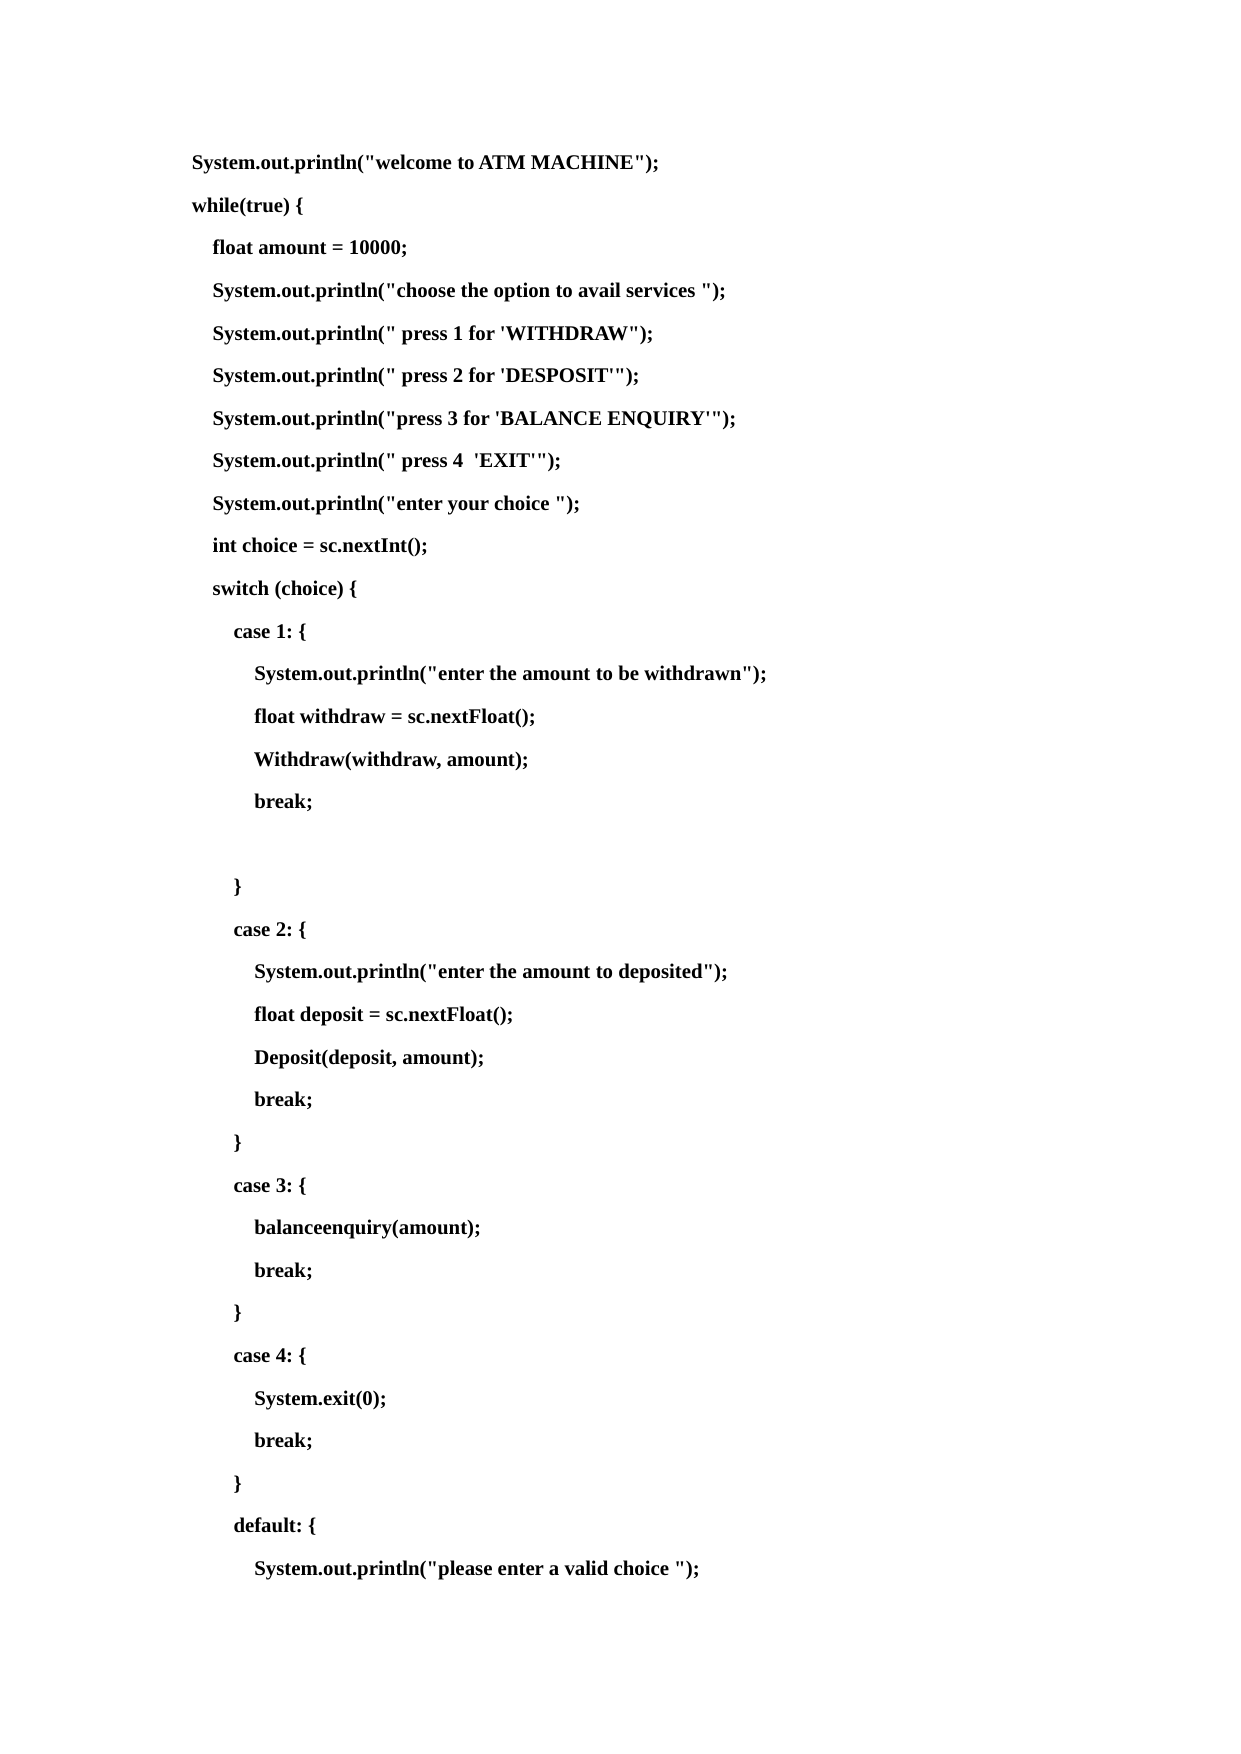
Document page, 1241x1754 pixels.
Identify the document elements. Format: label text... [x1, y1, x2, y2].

text System.out.println(" press 4 'EXIT'"); [150, 448, 1090, 472]
text System.out.println("welcome to ATM MACHINE"); [150, 150, 1090, 174]
text while(true) { [150, 193, 1090, 217]
text System.out.println("please enter a valid choice "); [150, 1556, 1090, 1580]
text Deposit(deposit, amount); [150, 1045, 1090, 1069]
text System.out.println(" press 1 for 'WITHDRAW"); [150, 320, 1090, 344]
text } [150, 1300, 1090, 1324]
text float amount = 10000; [150, 235, 1090, 259]
text balanceenquiry(amount); [150, 1215, 1090, 1239]
text System.exit(0); [150, 1386, 1090, 1409]
text } [150, 874, 1090, 898]
text } [150, 1130, 1090, 1154]
text int choice = sc.nextInt(); [150, 533, 1090, 557]
text break; [150, 1087, 1090, 1111]
text break; [150, 1258, 1090, 1282]
text System.out.println("press 3 for 'BALANCE ENQUIRY'"); [150, 406, 1090, 430]
text System.out.println(" press 2 for 'DESPOSIT'"); [150, 363, 1090, 387]
text case 4: { [150, 1343, 1090, 1367]
text case 3: { [150, 1172, 1090, 1197]
text } [150, 1471, 1090, 1495]
text switch (choice) { [150, 576, 1090, 600]
text break; [150, 789, 1090, 813]
text case 2: { [150, 917, 1090, 941]
text System.out.println("enter the amount to deposited"); [150, 959, 1090, 983]
text default: { [150, 1513, 1090, 1537]
text System.out.println("enter the amount to be withdrawn"); [150, 661, 1090, 685]
text System.out.println("enter your choice "); [150, 491, 1090, 515]
text System.out.println("choose the option to avail services "); [150, 278, 1090, 302]
text float withdraw = sc.nextFloat(); [150, 704, 1090, 728]
text Withdraw(withdraw, amount); [150, 746, 1090, 771]
text case 1: { [150, 619, 1090, 643]
text float deposit = sc.nextFloat(); [150, 1002, 1090, 1026]
text break; [150, 1428, 1090, 1452]
